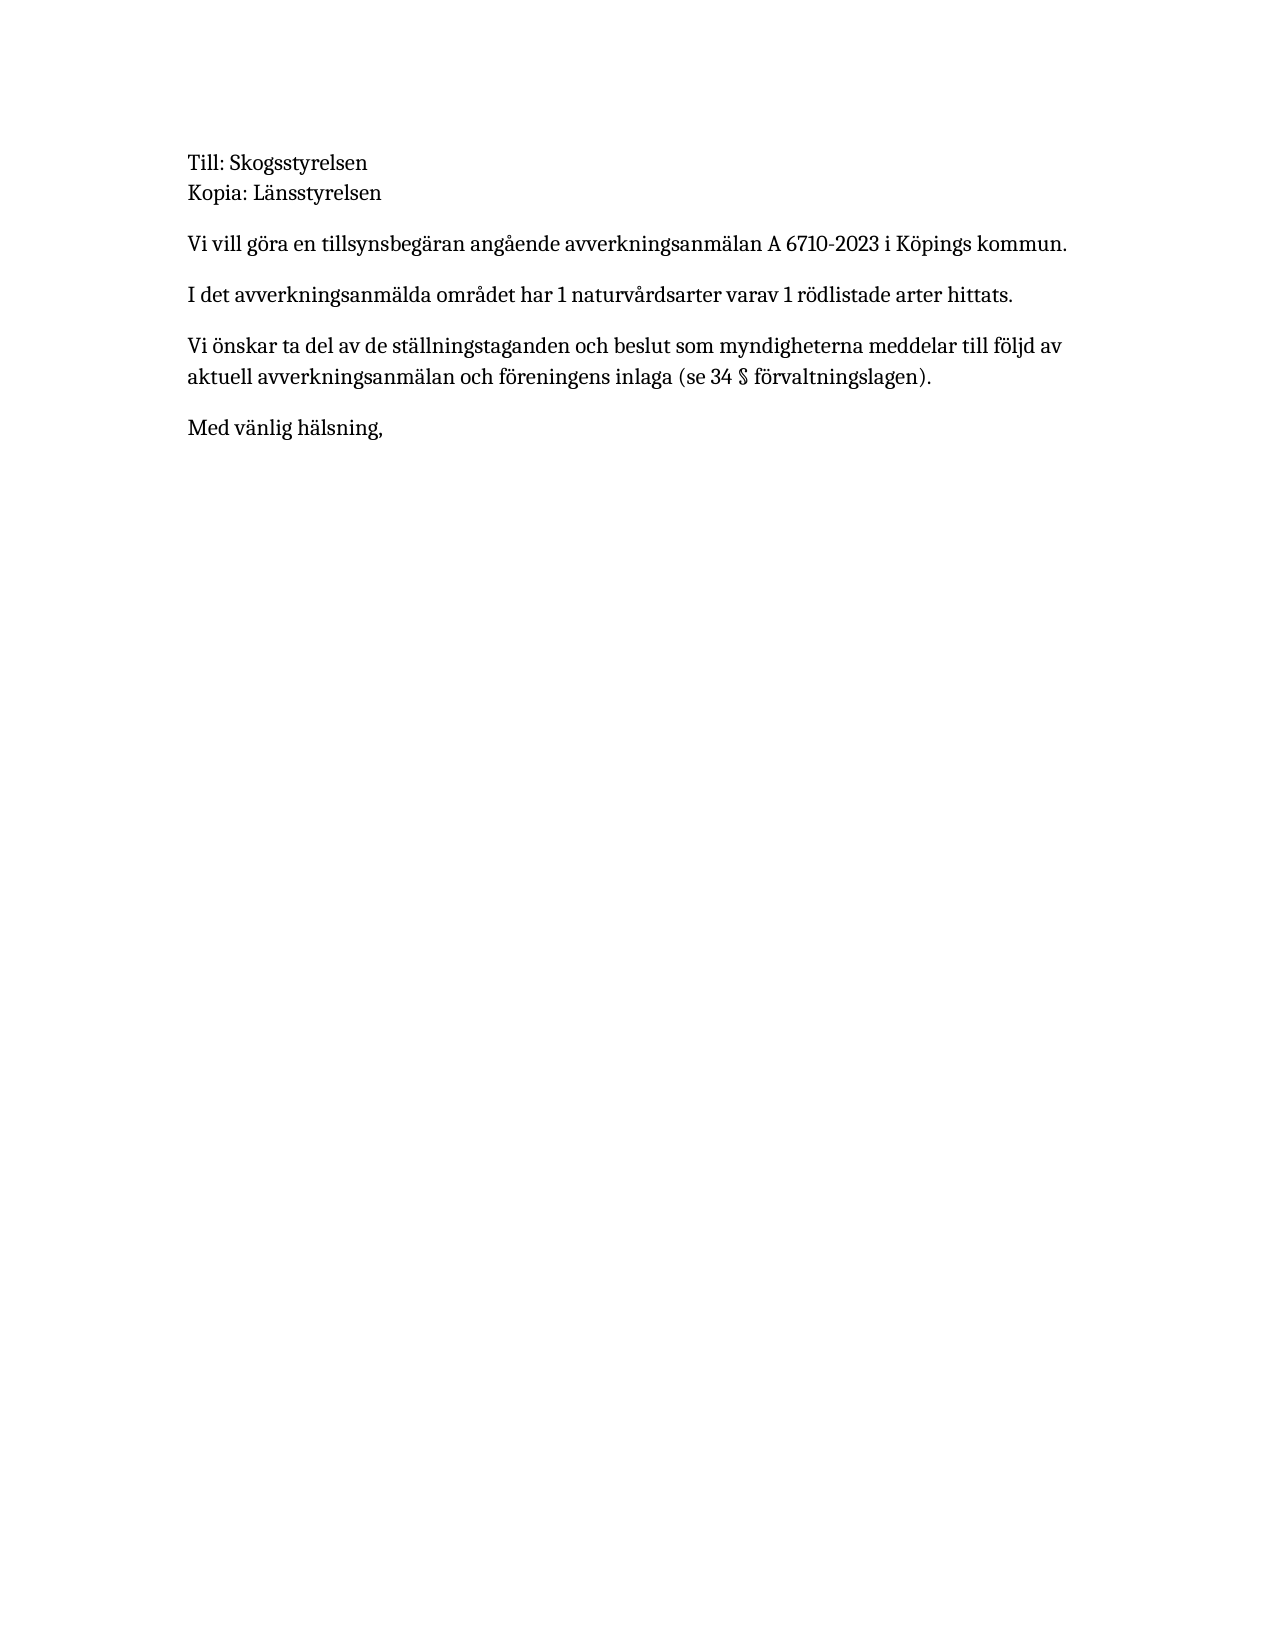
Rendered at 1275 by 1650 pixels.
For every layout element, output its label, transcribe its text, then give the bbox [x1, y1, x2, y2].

text Till: Skogsstyrelsen Kopia: Länsstyrelsen [187, 150, 1087, 207]
text Vi vill göra en tillsynsbegäran angående avverkningsanmälan A 6710-2023 i Köpings kommun. [187, 231, 1087, 258]
text Vi önskar ta del av de ställningstaganden och beslut som myndigheterna meddelar till följd av aktuell avverkningsanmälan och föreningens inlaga (se 34 § förvaltningslagen). [187, 333, 1087, 390]
text I det avverkningsanmälda området har 1 naturvårdsarter varav 1 rödlistade arter hittats. [187, 282, 1087, 309]
text Med vänlig hälsning, [187, 414, 1087, 471]
